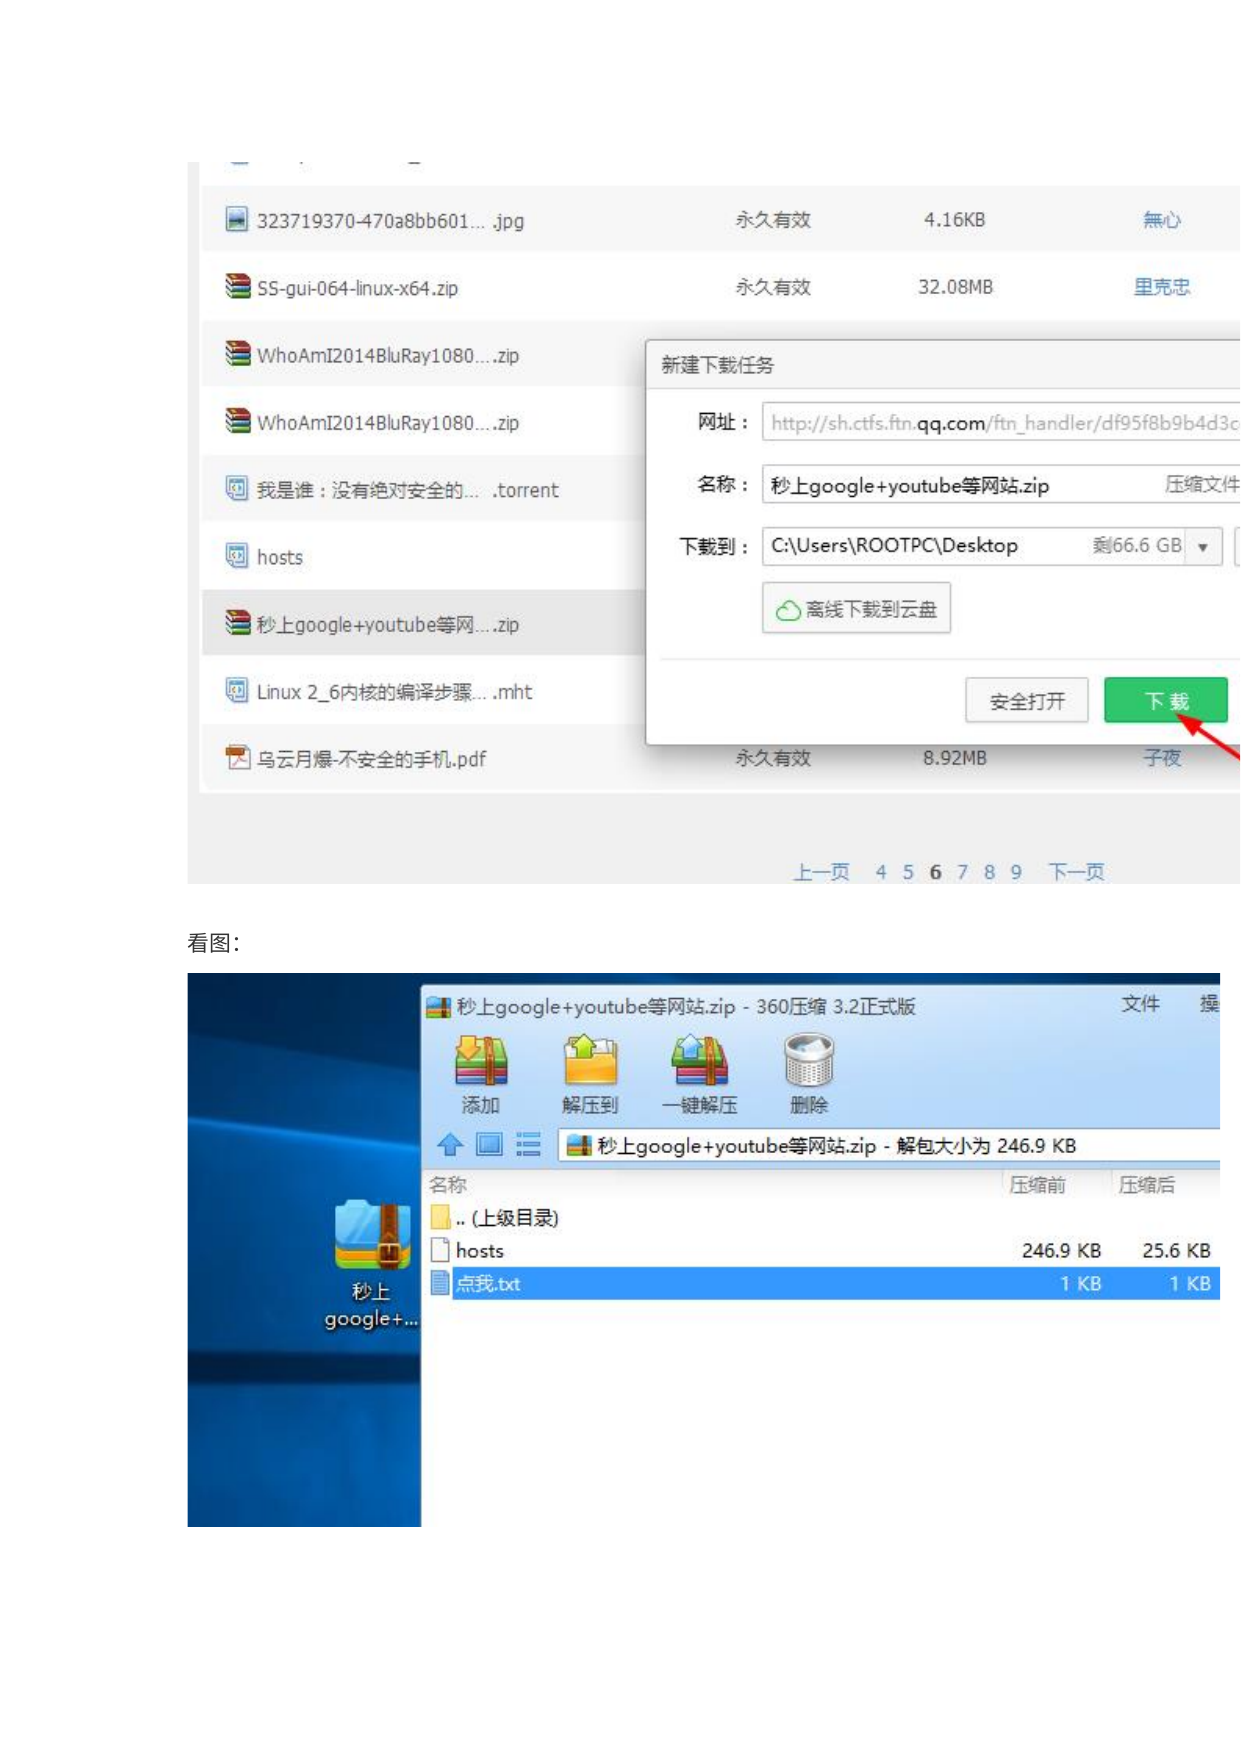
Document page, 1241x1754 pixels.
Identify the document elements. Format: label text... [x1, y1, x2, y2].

text 看图： [187, 925, 1053, 958]
picture [187, 162, 1241, 884]
picture [187, 973, 1221, 1527]
